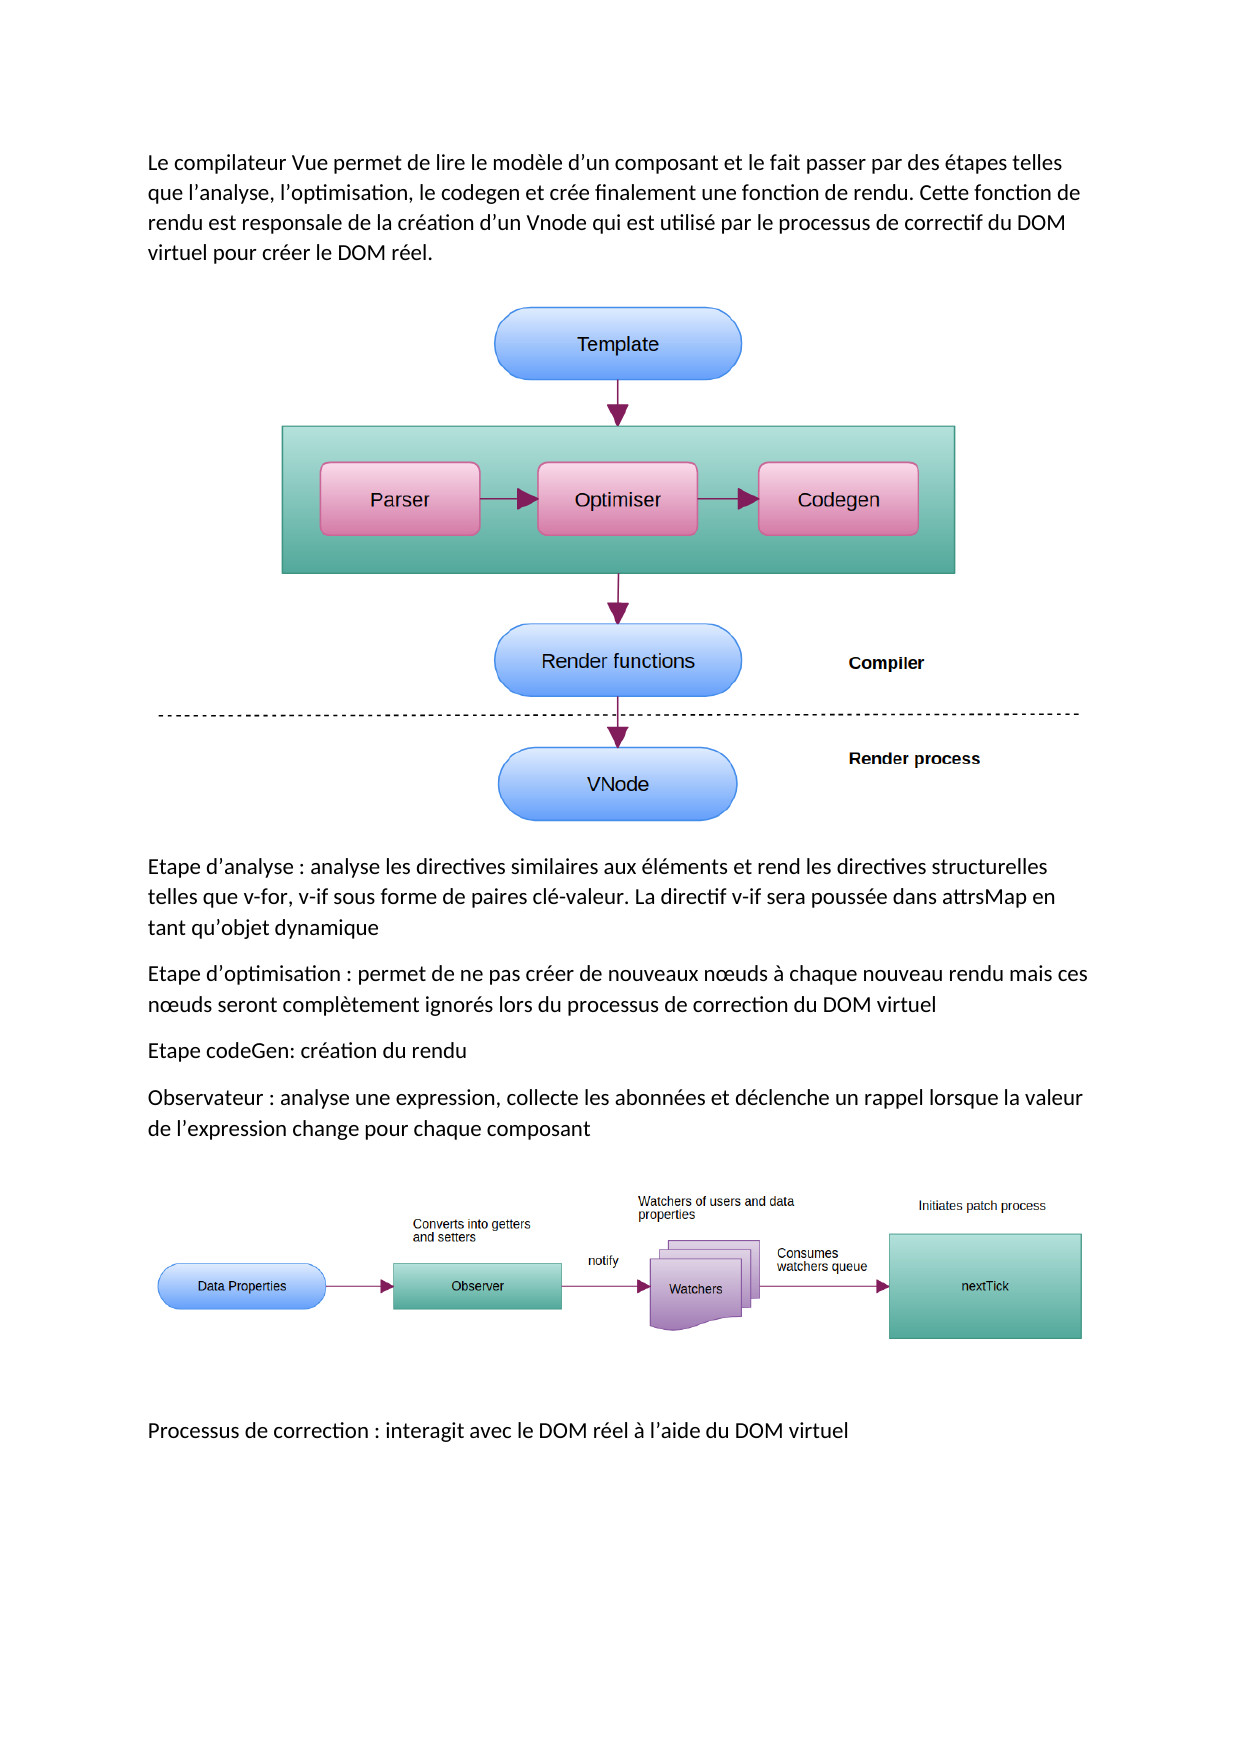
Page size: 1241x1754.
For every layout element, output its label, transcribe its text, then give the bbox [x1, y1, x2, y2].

picture [147, 1160, 1093, 1397]
text Etape codeGen: création du rendu [148, 1037, 1093, 1065]
text Processus de correction : interagit avec le DOM réel à l’aide du DOM virtuel [148, 1416, 1093, 1444]
text Observateur : analyse une expression, collecte les abonnées et déclenche un rappel lorsque la valeur de l’expression change pour chaque composant [148, 1083, 1093, 1142]
text Etape d’analyse : analyse les directives similaires aux éléments et rend les directives structurelles telles que v-for, v-if sous forme de paires clé-valeur. La directif v-if sera poussée dans attrsMap en tant qu’objet dynamique [148, 852, 1093, 941]
picture [147, 285, 1093, 834]
text Etape d’optimisation : permet de ne pas créer de nouveaux nœuds à chaque nouveau rendu mais ces nœuds seront complètement ignorés lors du processus de correction du DOM virtuel [148, 959, 1093, 1018]
text Le compilateur Vue permet de lire le modèle d’un composant et le fait passer par des étapes telles que l’analyse, l’optimisation, le codegen et crée finalement une fonction de rendu. Cette fonction de rendu est responsale de la création d’un Vnode qui est utilisé par le processus de correctif du DOM virtuel pour créer le DOM réel. [148, 148, 1093, 266]
